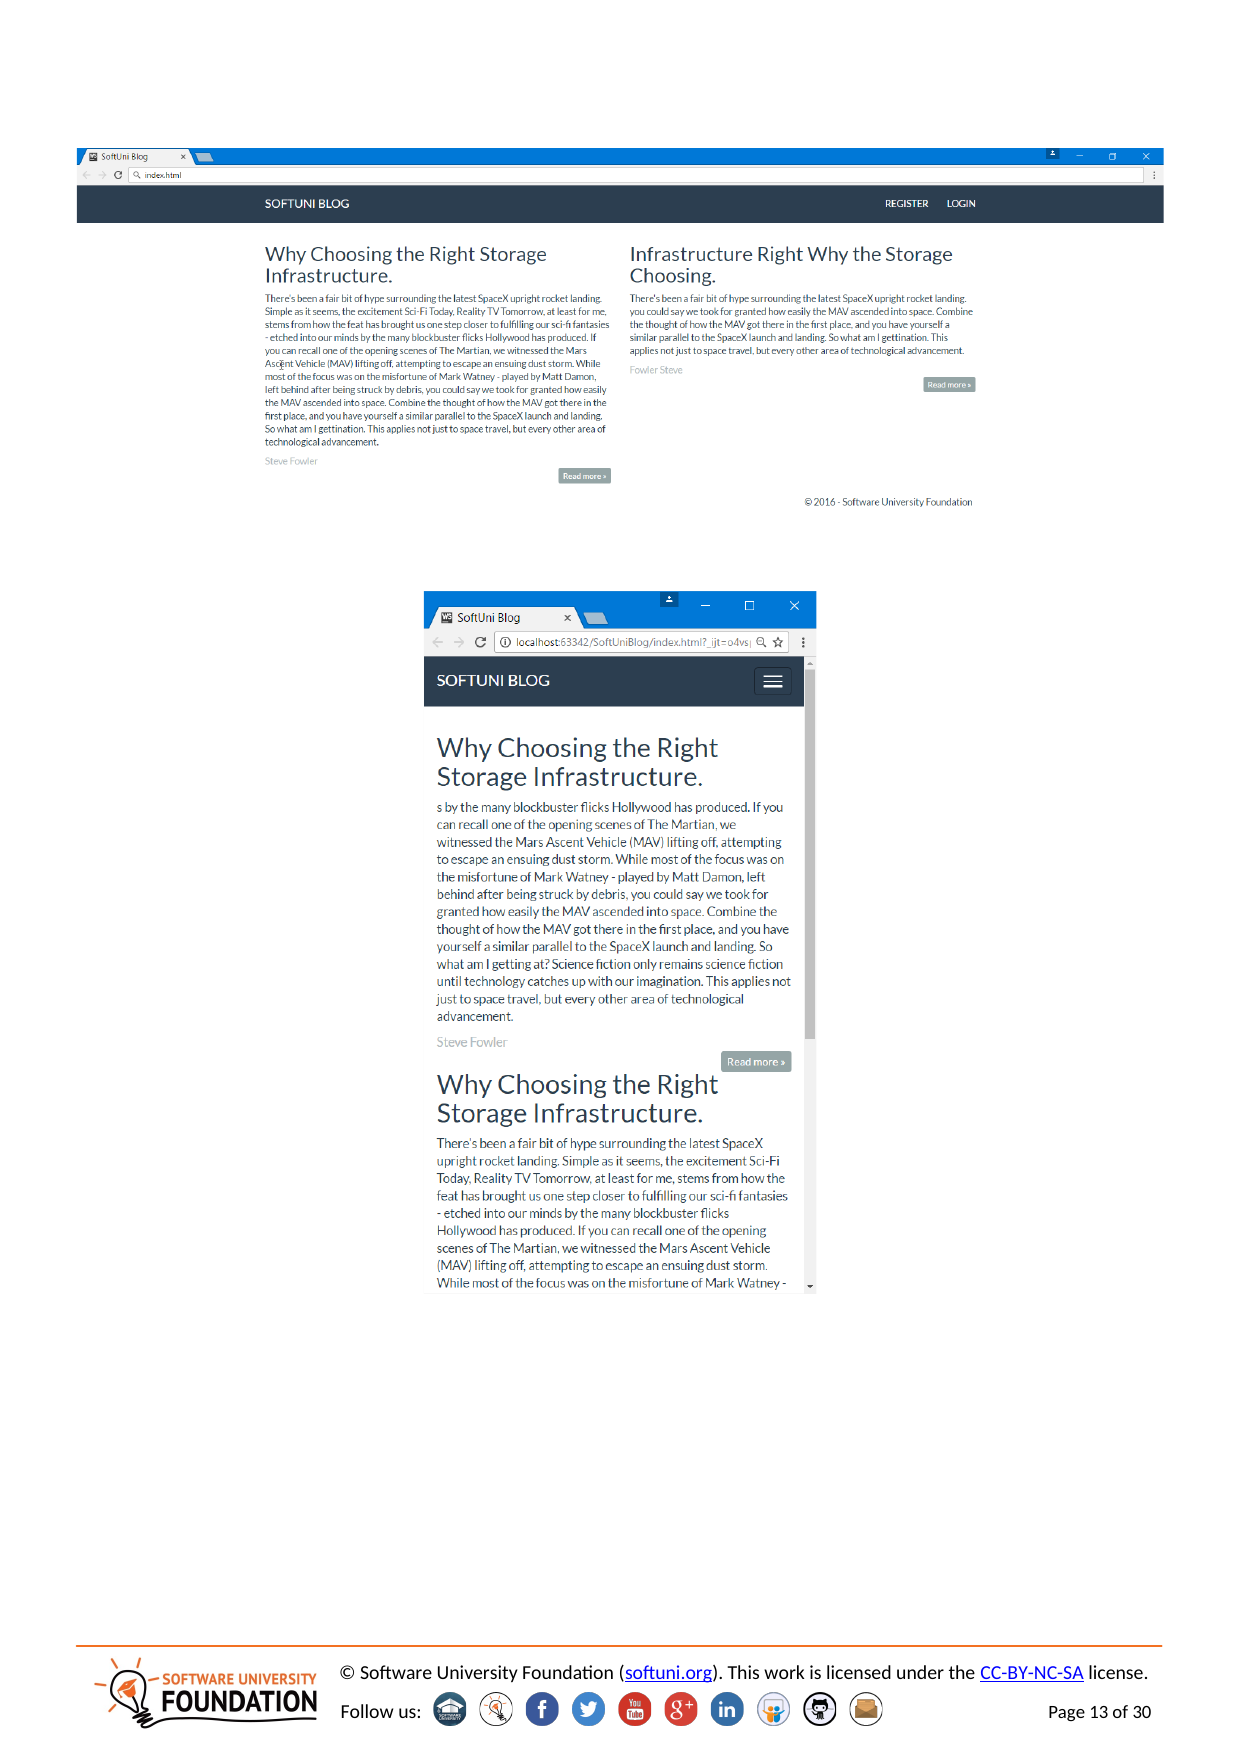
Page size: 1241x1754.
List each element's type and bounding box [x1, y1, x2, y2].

picture [76, 148, 1164, 531]
picture [710, 1692, 744, 1726]
picture [525, 1692, 559, 1726]
picture [618, 1692, 652, 1726]
picture [572, 1692, 605, 1726]
picture [93, 1656, 317, 1729]
picture [433, 1692, 467, 1726]
picture [757, 1692, 790, 1726]
picture [664, 1692, 698, 1726]
picture [803, 1692, 837, 1726]
picture [479, 1692, 513, 1726]
picture [849, 1692, 883, 1726]
picture [423, 591, 817, 1294]
